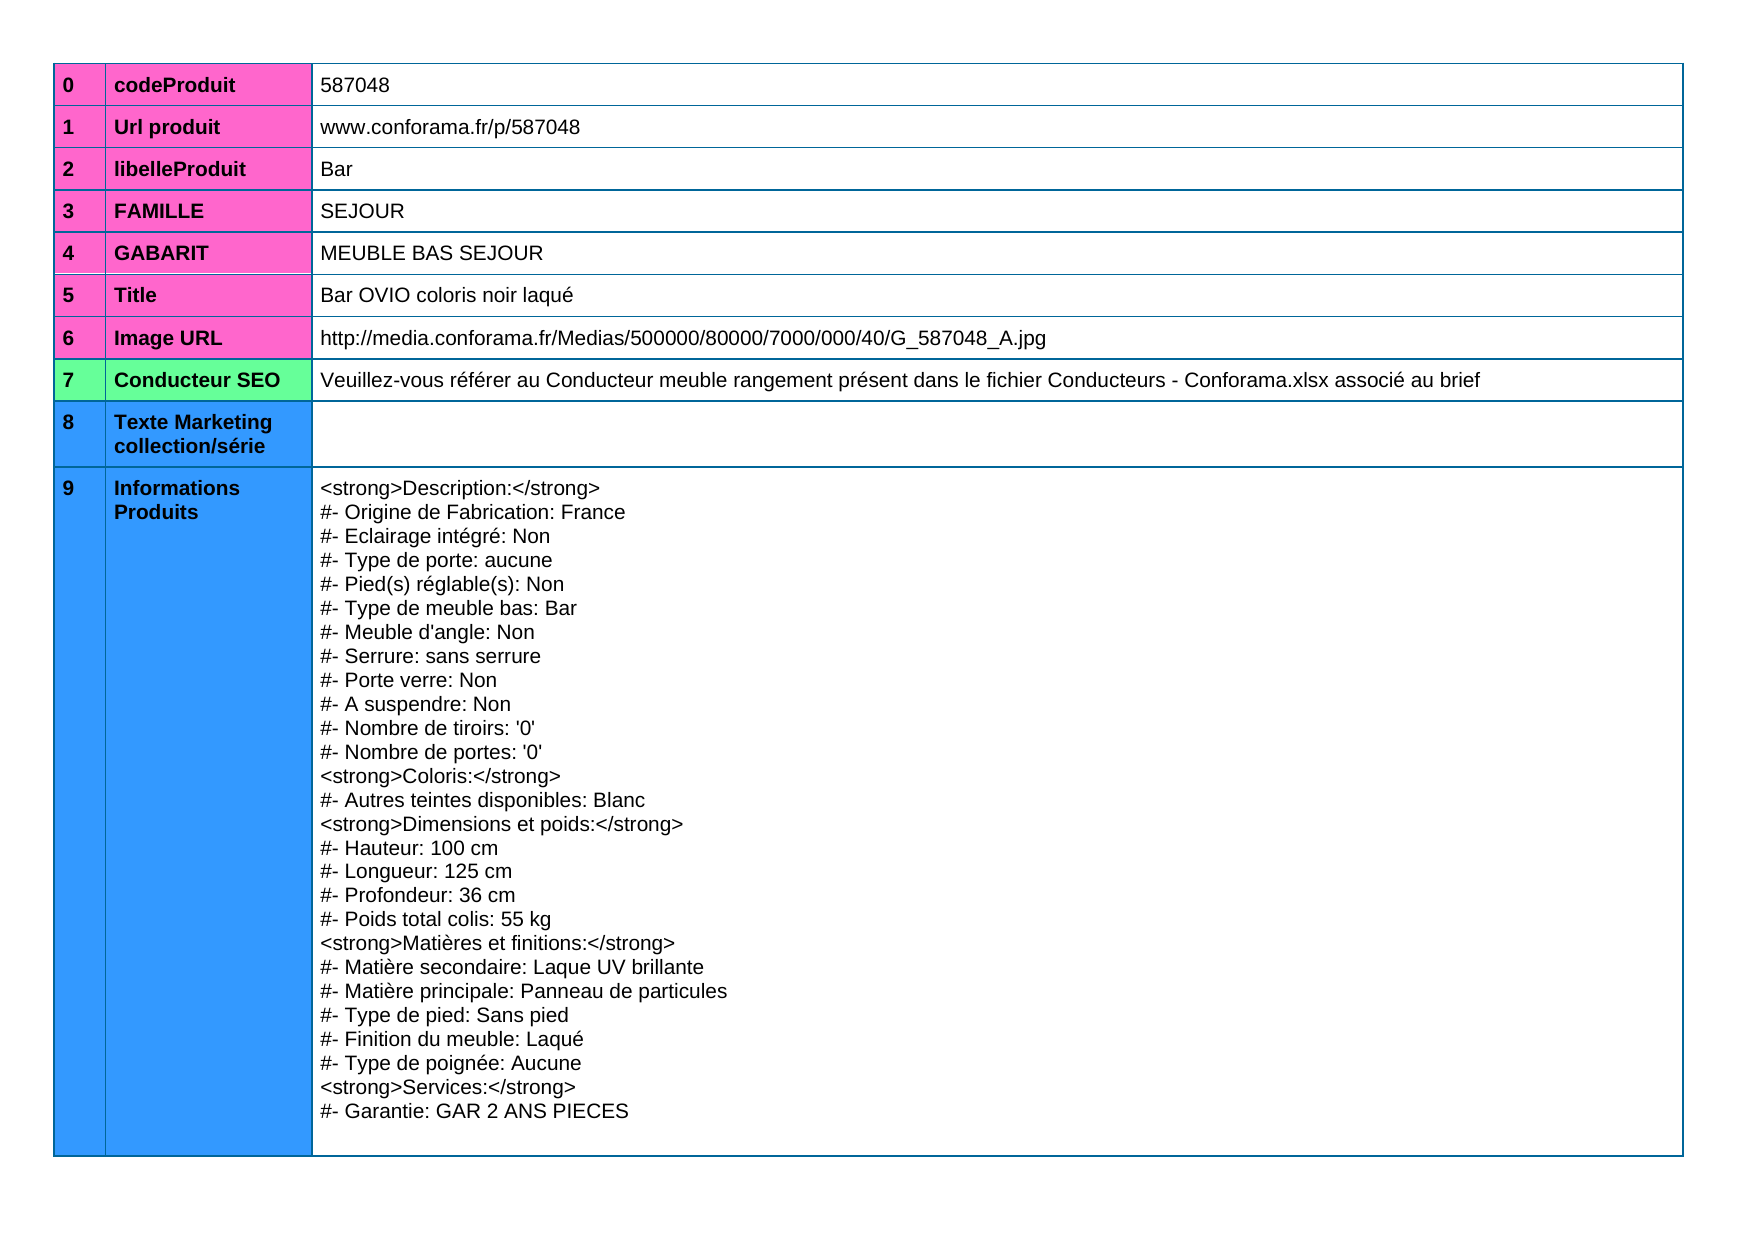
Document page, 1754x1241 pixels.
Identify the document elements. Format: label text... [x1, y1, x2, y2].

table_header 0 [55, 64, 105, 105]
table_cell http://media.conforama.fr/Medias/500000/80000/7000/000/40/G_587048_A.jpg [313, 317, 1682, 358]
table_cell Informations Produits [106, 468, 311, 1155]
table_cell Image URL [106, 317, 311, 358]
table_cell MEUBLE BAS SEJOUR [313, 233, 1682, 273]
table_cell <strong>Description:</strong> #- Origine de Fabrication: France #- Eclairage intégré: Non #- Type de porte: aucune #- Pied(s) réglable(s): Non #- Type de meuble bas: Bar #- Meuble d'angle: Non #- Serrure: sans serrure #- Porte verre: Non #- A suspendre: Non #- Nombre de tiroirs: '0' #- Nombre de portes: '0' <strong>Coloris:</strong> #- Autres teintes disponibles: Blanc <strong>Dimensions et poids:</strong> #- Hauteur: 100 cm #- Longueur: 125 cm #- Profondeur: 36 cm #- Poids total colis: 55 kg <strong>Matières et finitions:</strong> #- Matière secondaire: Laque UV brillante #- Matière principale: Panneau de particules #- Type de pied: Sans pied #- Finition du meuble: Laqué #- Type de poignée: Aucune <strong>Services:</strong> #- Garantie: GAR 2 ANS PIECES [313, 468, 1682, 1155]
table_cell Conducteur SEO [106, 360, 311, 400]
table_cell 7 [55, 360, 105, 400]
table_cell 3 [55, 191, 105, 231]
table_cell SEJOUR [313, 191, 1682, 231]
table_cell 8 [55, 402, 105, 466]
table_cell GABARIT [106, 233, 311, 273]
table_cell Texte Marketing collection/série [106, 402, 311, 466]
table_cell 2 [55, 148, 105, 189]
table_cell Bar OVIO coloris noir laqué [313, 275, 1682, 316]
table_cell 4 [55, 233, 105, 273]
table_header 587048 [313, 64, 1682, 105]
table_cell Title [106, 275, 311, 316]
table_cell libelleProduit [106, 148, 311, 189]
table_cell FAMILLE [106, 191, 311, 231]
table_cell 5 [55, 275, 105, 316]
table_cell [313, 402, 1682, 466]
table_cell Bar [313, 148, 1682, 189]
table_cell www.conforama.fr/p/587048 [313, 106, 1682, 147]
table_cell Veuillez-vous référer au Conducteur meuble rangement présent dans le fichier Conducteurs - Conforama.xlsx associé au brief [313, 360, 1682, 400]
table_cell Url produit [106, 106, 311, 147]
table_cell 1 [55, 106, 105, 147]
table_header codeProduit [106, 64, 311, 105]
table_cell 9 [55, 468, 105, 1155]
table_cell 6 [55, 317, 105, 358]
